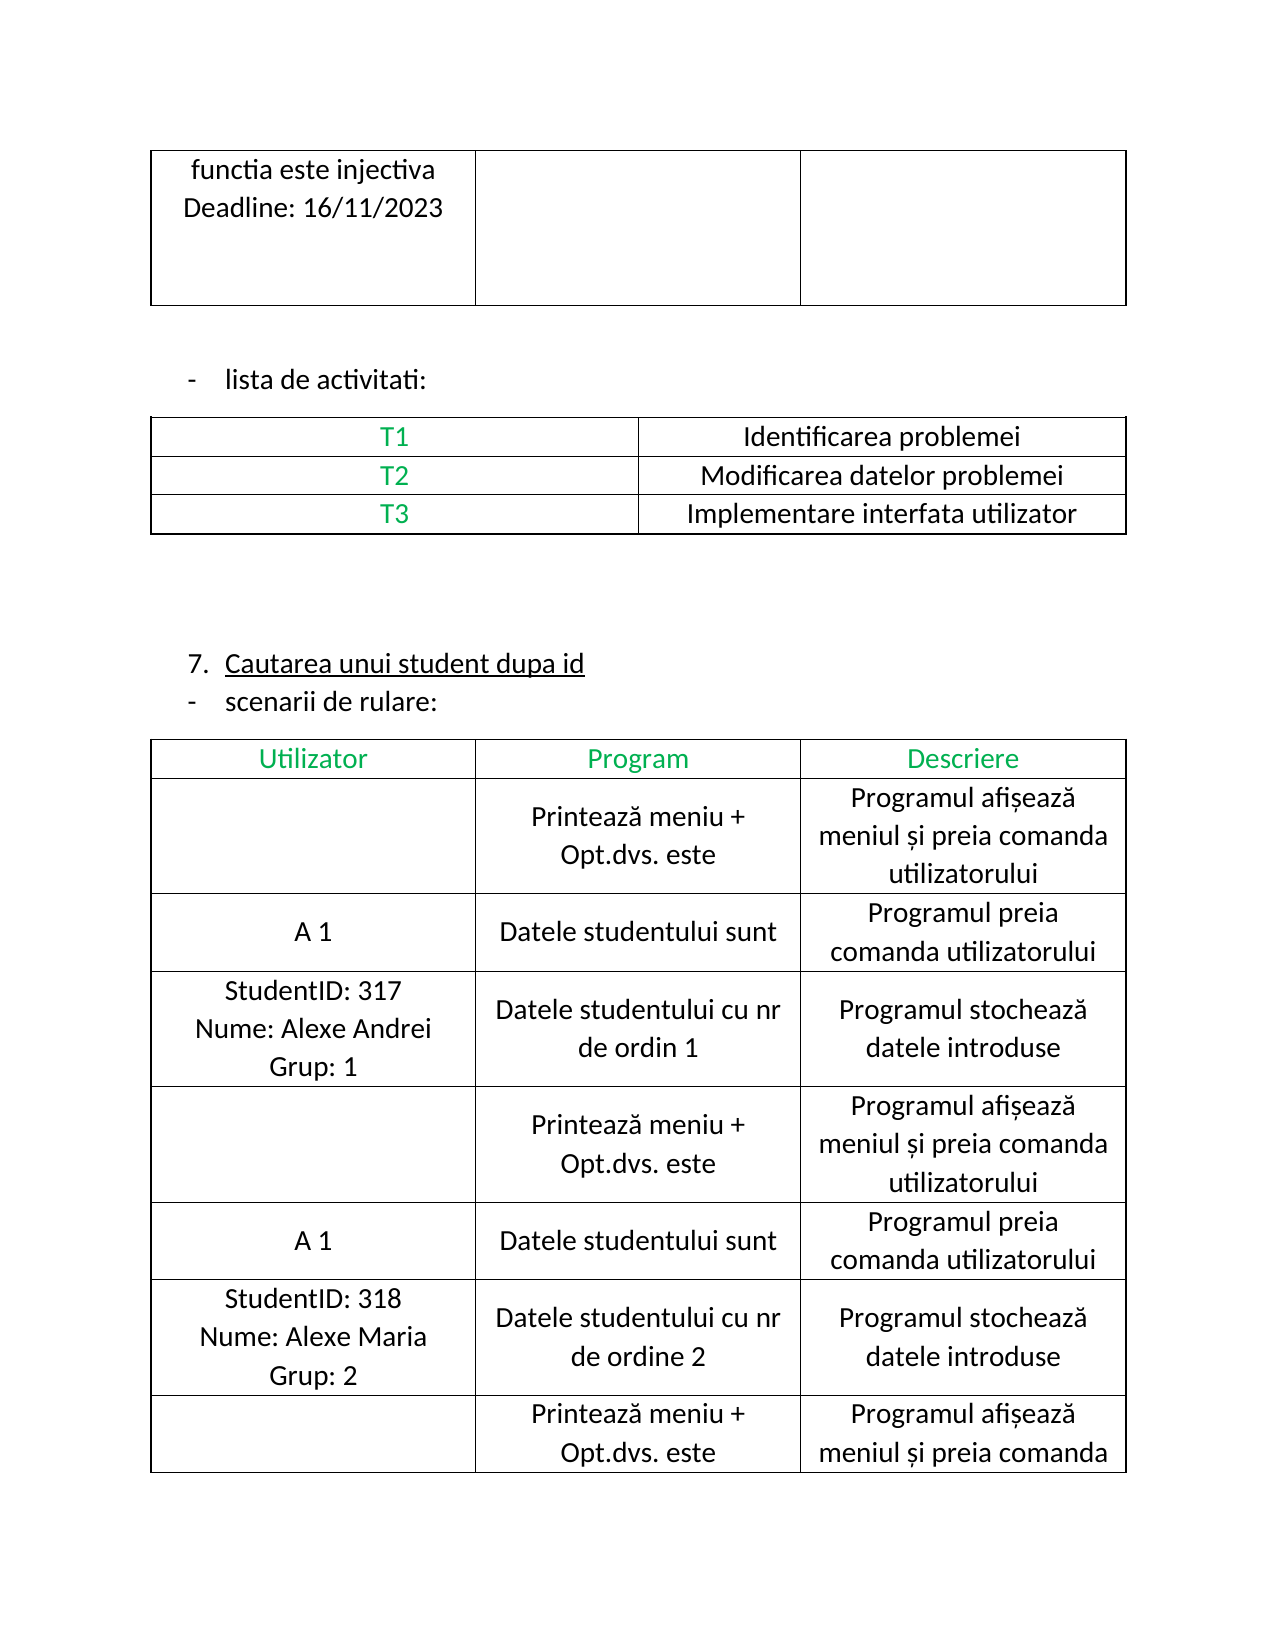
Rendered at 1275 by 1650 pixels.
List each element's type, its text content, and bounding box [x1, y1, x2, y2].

table_cell Programul afișează meniul și preia comanda utilizatorului [801, 1087, 1125, 1202]
table_cell A 1 [152, 894, 475, 971]
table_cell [152, 151, 475, 304]
table_cell StudentID: 318 Nume: Alexe Maria Grup: 2 [152, 1280, 475, 1394]
list Cautarea unui student dupa id [187, 645, 1125, 681]
table_header Identificarea problemei [639, 418, 1125, 456]
table_cell Datele studentului sunt [476, 894, 800, 971]
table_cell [476, 1396, 800, 1472]
table_cell Programul stochează datele introduse [801, 972, 1125, 1086]
table_header Program [476, 740, 800, 778]
table_cell Programul preia comanda utilizatorului [801, 1203, 1125, 1279]
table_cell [801, 1396, 1125, 1472]
table_cell [801, 151, 1125, 304]
list lista de activitati: [187, 361, 1125, 397]
table_cell T3 [152, 495, 638, 533]
table_cell Modificarea datelor problemei [639, 457, 1125, 494]
table_cell Implementare interfata utilizator [639, 495, 1125, 533]
table_cell Programul preia comanda utilizatorului [801, 894, 1125, 971]
table_cell [152, 779, 475, 893]
table_cell T2 [152, 457, 638, 494]
table_cell Printează meniu + Opt.dvs. este [476, 1087, 800, 1202]
table_cell StudentID: 317 Nume: Alexe Andrei Grup: 1 [152, 972, 475, 1086]
table_cell Datele studentului cu nr de ordine 2 [476, 1280, 800, 1394]
table_cell Datele studentului cu nr de ordin 1 [476, 972, 800, 1086]
table_cell [152, 1396, 475, 1472]
table_cell Printează meniu + Opt.dvs. este [476, 779, 800, 893]
table_cell A 1 [152, 1203, 475, 1279]
table_cell Datele studentului sunt [476, 1203, 800, 1279]
table_cell [152, 1087, 475, 1202]
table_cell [476, 151, 800, 304]
table_header Utilizator [152, 740, 475, 778]
table_header T1 [152, 418, 638, 456]
table_header Descriere [801, 740, 1125, 778]
table_cell Programul stochează datele introduse [801, 1280, 1125, 1394]
table_cell Programul afișează meniul și preia comanda utilizatorului [801, 779, 1125, 893]
list scenarii de rulare: [187, 683, 1125, 719]
